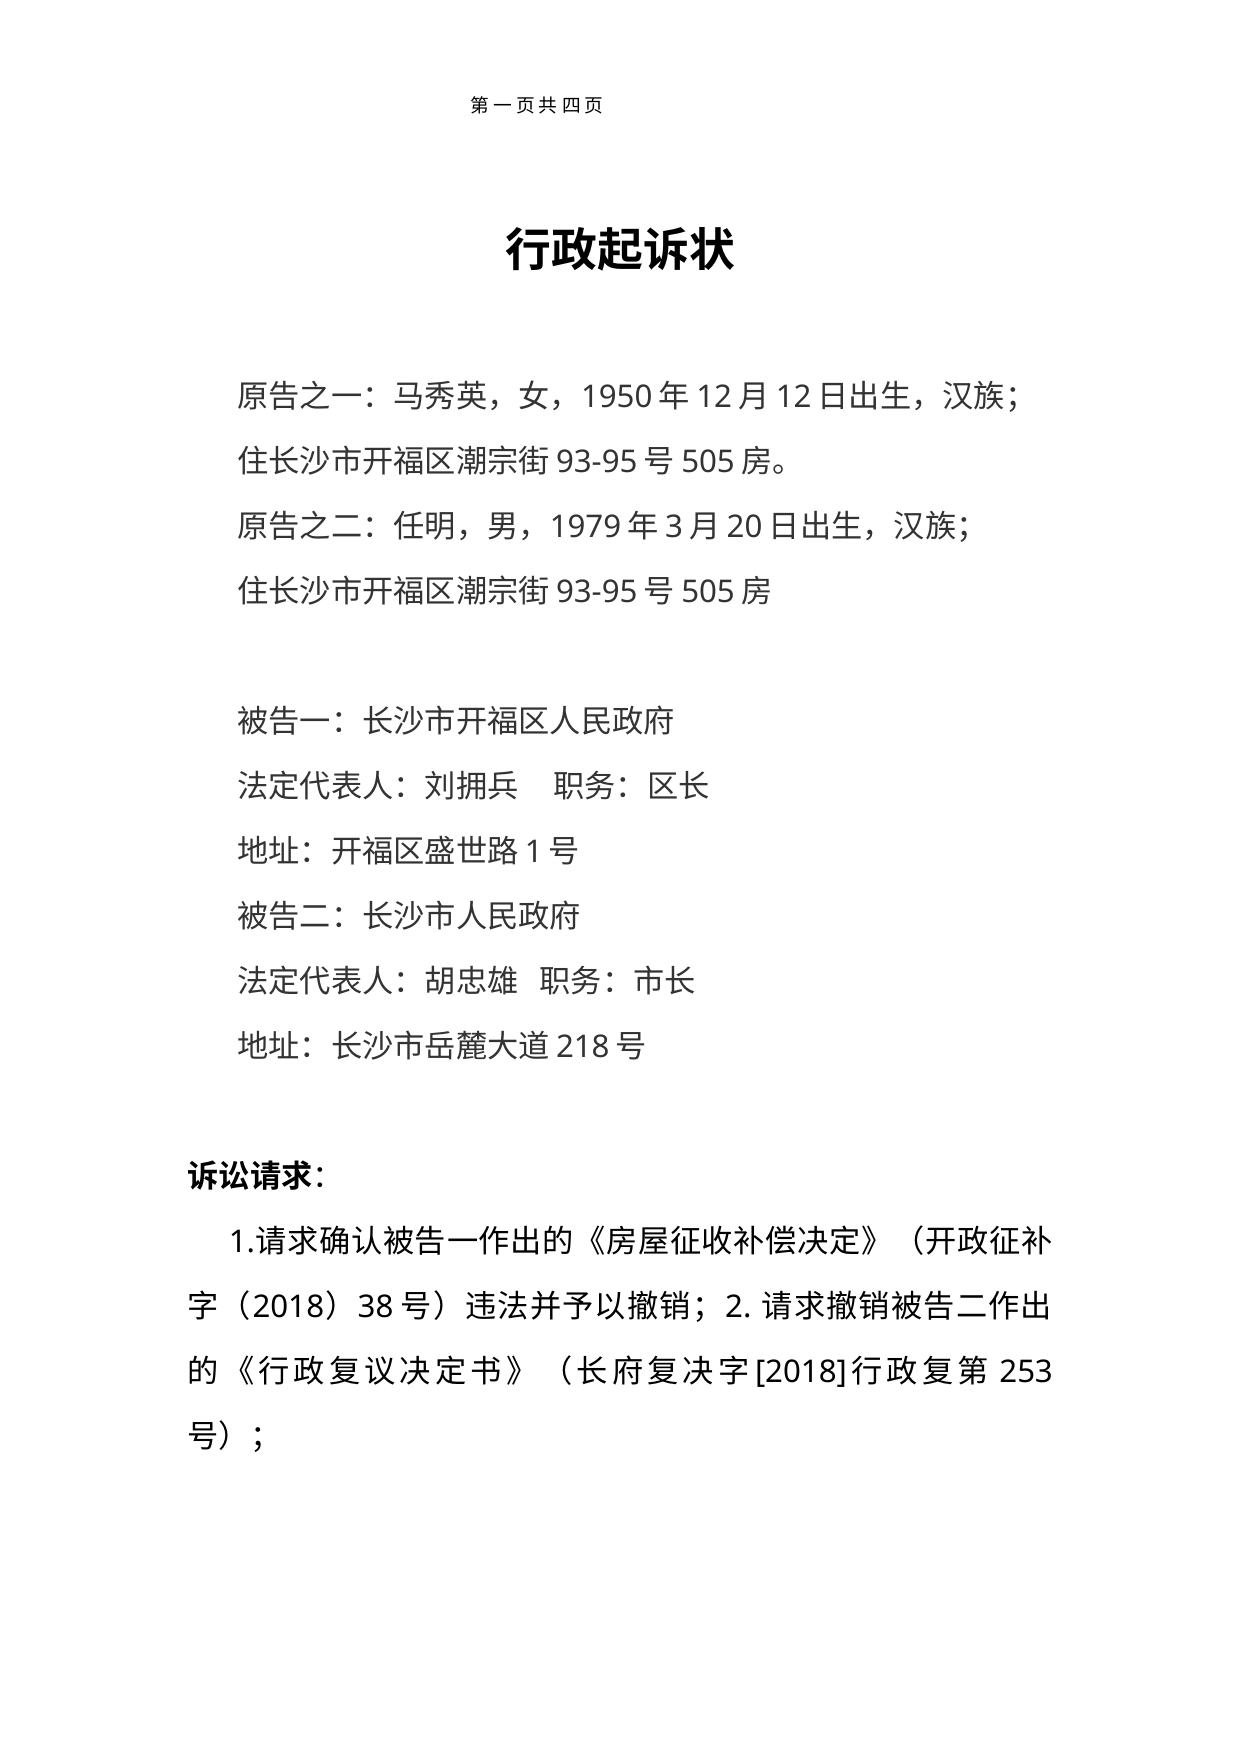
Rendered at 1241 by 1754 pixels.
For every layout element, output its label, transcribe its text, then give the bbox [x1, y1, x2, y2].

text 地址：长沙市岳麓大道218号 [233, 1012, 1062, 1077]
text 住长沙市开福区潮宗街93-95号505房 [233, 557, 1062, 622]
text 1.请求确认被告一作出的《房屋征收补偿决定》（开政征补字（2018）38号）违法并予以撤销；2. 请求撤销被告二作出的《行政复议决定书》（长府复决字[2018]行政复第253号）； [187, 1207, 1053, 1467]
text 被告二：长沙市人民政府 [233, 882, 1062, 947]
text 被告一：长沙市开福区人民政府 [233, 687, 1062, 752]
text 法定代表人：刘拥兵 职务：区长 [233, 752, 1062, 817]
text 法定代表人：胡忠雄 职务：市长 [233, 947, 1062, 1012]
text 原告之一：马秀英，女，1950年12月12日出生，汉族； [233, 362, 1062, 427]
text 原告之二：任明，男，1979年3月20日出生，汉族； [233, 492, 1062, 557]
text 住长沙市开福区潮宗街93-95号505房。 [233, 427, 1062, 492]
subtitle 行政起诉状 [187, 197, 1053, 295]
text 地址：开福区盛世路1号 [233, 817, 1062, 882]
text 诉讼请求： [187, 1142, 1053, 1207]
